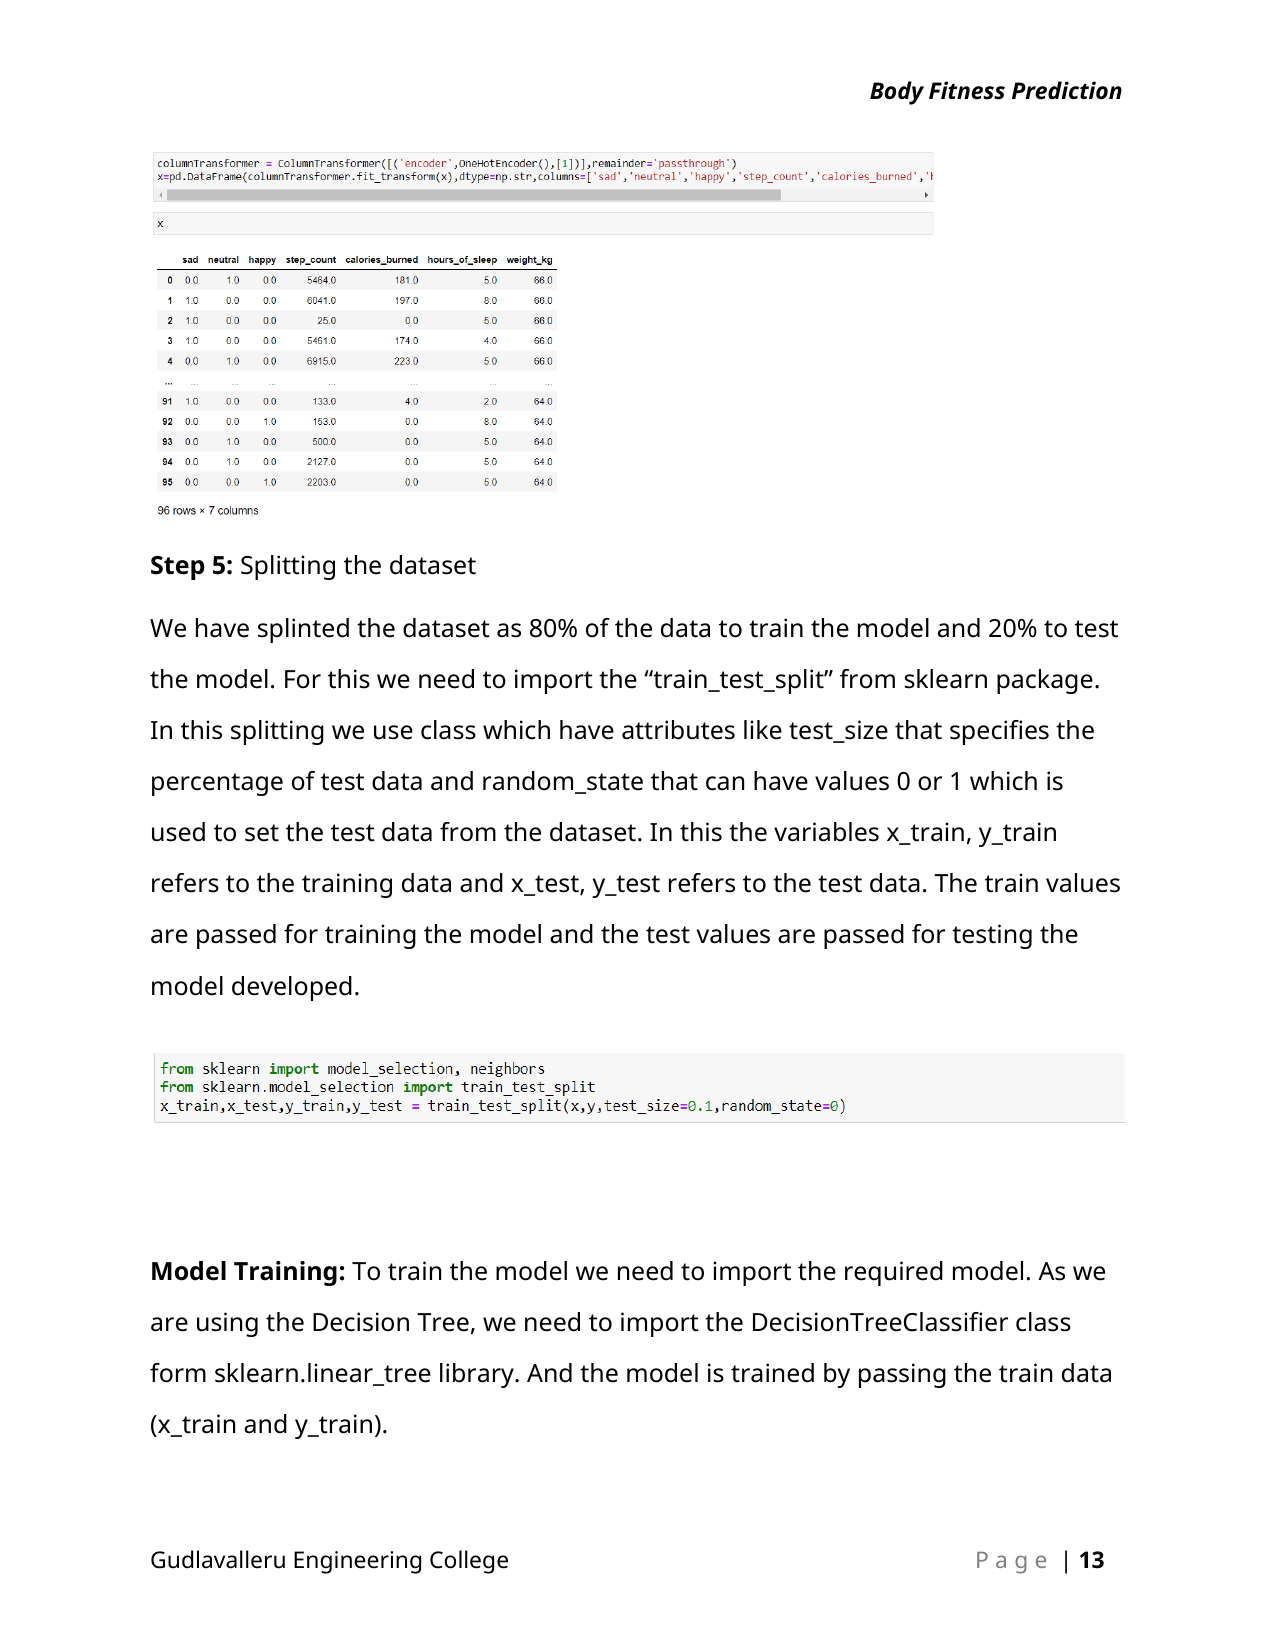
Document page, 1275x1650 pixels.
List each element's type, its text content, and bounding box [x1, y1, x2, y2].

text Step 5: Splitting the dataset [150, 548, 1125, 582]
text Model Training: To train the model we need to import the required model. As we are using the Decision Tree, we need to import the DecisionTreeClassifier class form sklearn.linear_tree library. And the model is trained by passing the train data (x_train and y_train). [150, 1206, 1125, 1441]
picture [150, 1053, 1125, 1128]
picture [150, 150, 934, 521]
text We have splinted the dataset as 80% of the data to train the model and 20% to test the model. For this we need to import the “train_test_split” from sklearn package. In this splitting we use class which have attributes like test_size that specifies the percentage of test data and random_state that can have values 0 or 1 which is used to set the test data from the dataset. In this the variables x_train, y_train refers to the training data and x_test, y_test refers to the test data. The train values are passed for training the model and the test values are passed for testing the model developed. [150, 611, 1125, 1002]
